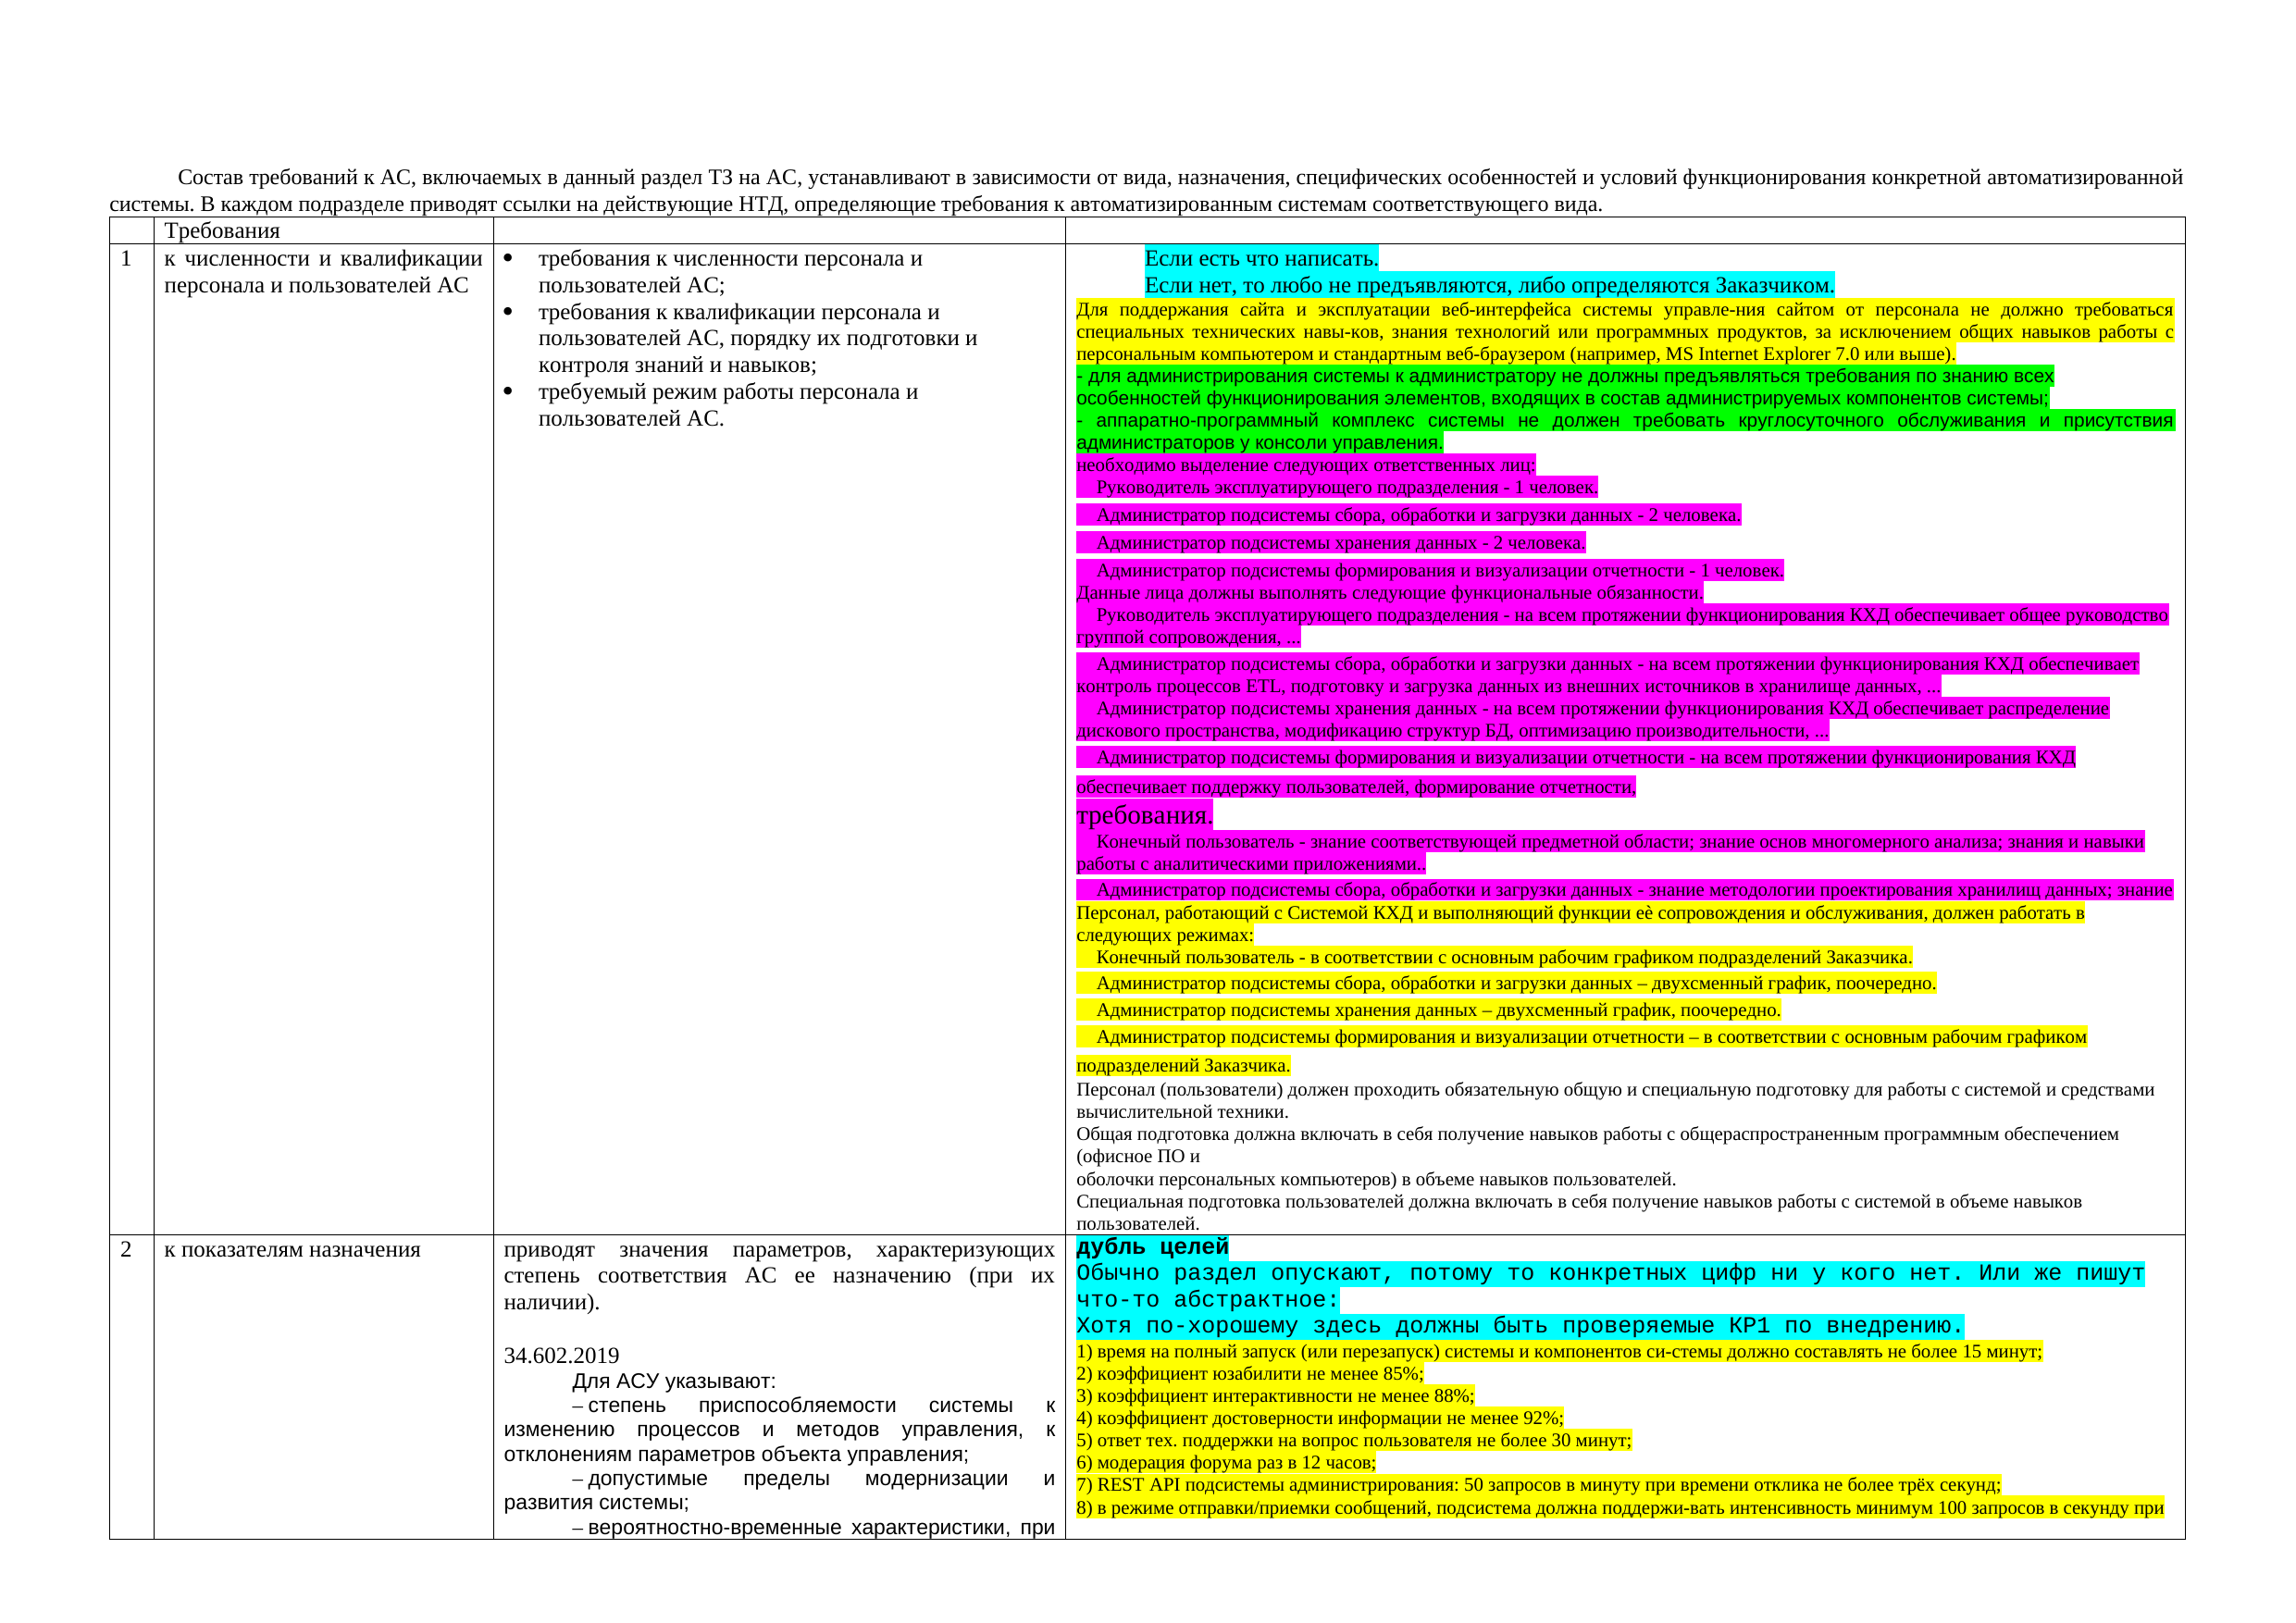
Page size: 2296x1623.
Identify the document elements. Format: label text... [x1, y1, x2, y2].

table_cell к численности и квалификации персонала и пользователей АС [155, 244, 493, 1234]
table_cell 2 [110, 1235, 154, 1539]
table_header Требования [155, 217, 493, 243]
table_cell Если есть что написать. Если нет, то любо не предъявляются, либо определяются Заказчиком. Для поддержания сайта и эксплуатации веб-интерфейса системы управле-ния сайтом от персонала не должно требоваться специальных технических навы-ков, знания технологий или программных продуктов, за исключением общих навыков работы с персональным компьютером и стандартным веб-браузером (например, MS Internet Explorer 7.0 или выше). - для администрирования системы к администратору не должны предъявляться требования по знанию всех особенностей функционирования элементов, входящих в состав администрируемых компонентов системы; - аппаратно-программный комплекс системы не должен требовать круглосуточного обслуживания и присутствия администраторов у консоли управления. необходимо выделение следующих ответственных лиц:  Руководитель эксплуатирующего подразделения - 1 человек.  Администратор подсистемы сбора, обработки и загрузки данных - 2 человека.  Администратор подсистемы хранения данных - 2 человека.  Администратор подсистемы формирования и визуализации отчетности - 1 человек. Данные лица должны выполнять следующие функциональные обязанности.  Руководитель эксплуатирующего подразделения - на всем протяжении функционирования КХД обеспечивает общее руководство группой сопровождения, ...  Администратор подсистемы сбора, обработки и загрузки данных - на всем протяжении функционирования КХД обеспечивает контроль процессов ETL, подготовку и загрузка данных из внешних источников в хранилище данных, ...  Администратор подсистемы хранения данных - на всем протяжении функционирования КХД обеспечивает распределение дискового пространства, модификацию структур БД, оптимизацию производительности, ...  Администратор подсистемы формирования и визуализации отчетности - на всем протяжении функционирования КХД обеспечивает поддержку пользователей, формирование отчетности, требования.  Конечный пользователь - знание соответствующей предметной области; знание основ многомерного анализа; знания и навыки работы с аналитическими приложениями..  Администратор подсистемы сбора, обработки и загрузки данных - знание методологии проектирования хранилищ данных; знание Персонал, работающий с Системой КХД и выполняющий функции еѐ сопровождения и обслуживания, должен работать в следующих режимах:  Конечный пользователь - в соответствии с основным рабочим графиком подразделений Заказчика.  Администратор подсистемы сбора, обработки и загрузки данных – двухсменный график, поочередно.  Администратор подсистемы хранения данных – двухсменный график, поочередно.  Администратор подсистемы формирования и визуализации отчетности – в соответствии с основным рабочим графиком подразделений Заказчика. Персонал (пользователи) должен проходить обязательную общую и специальную подготовку для работы с системой и средствами вычислительной техники. Общая подготовка должна включать в себя получение навыков работы с общераспространенным программным обеспечением (офисное ПО и оболочки персональных компьютеров) в объеме навыков пользователей. Специальная подготовка пользователей должна включать в себя получение навыков работы с системой в объеме навыков пользователей. [1066, 244, 2185, 1234]
table_cell 1 [110, 244, 154, 1234]
table_header [494, 217, 1065, 243]
text Состав требований к АС, включаемых в данный раздел ТЗ на АС, устанавливают в зависимости от вида, назначения, специфических особенностей и условий функционирования конкретной автоматизированной системы. В каждом подразделе приводят ссылки на действующие НТД, определяющие требования к автоматизированным системам соответствующего вида. [109, 164, 2186, 216]
table_cell к показателям назначения [155, 1235, 493, 1539]
table_cell требования к численности персонала и пользователей АС; требования к квалификации персонала и пользователей АС, порядку их подготовки и контроля знаний и навыков; требуемый режим работы персонала и пользователей АС. [494, 244, 1065, 1234]
table_header [1066, 217, 2185, 243]
table_header [110, 217, 154, 243]
